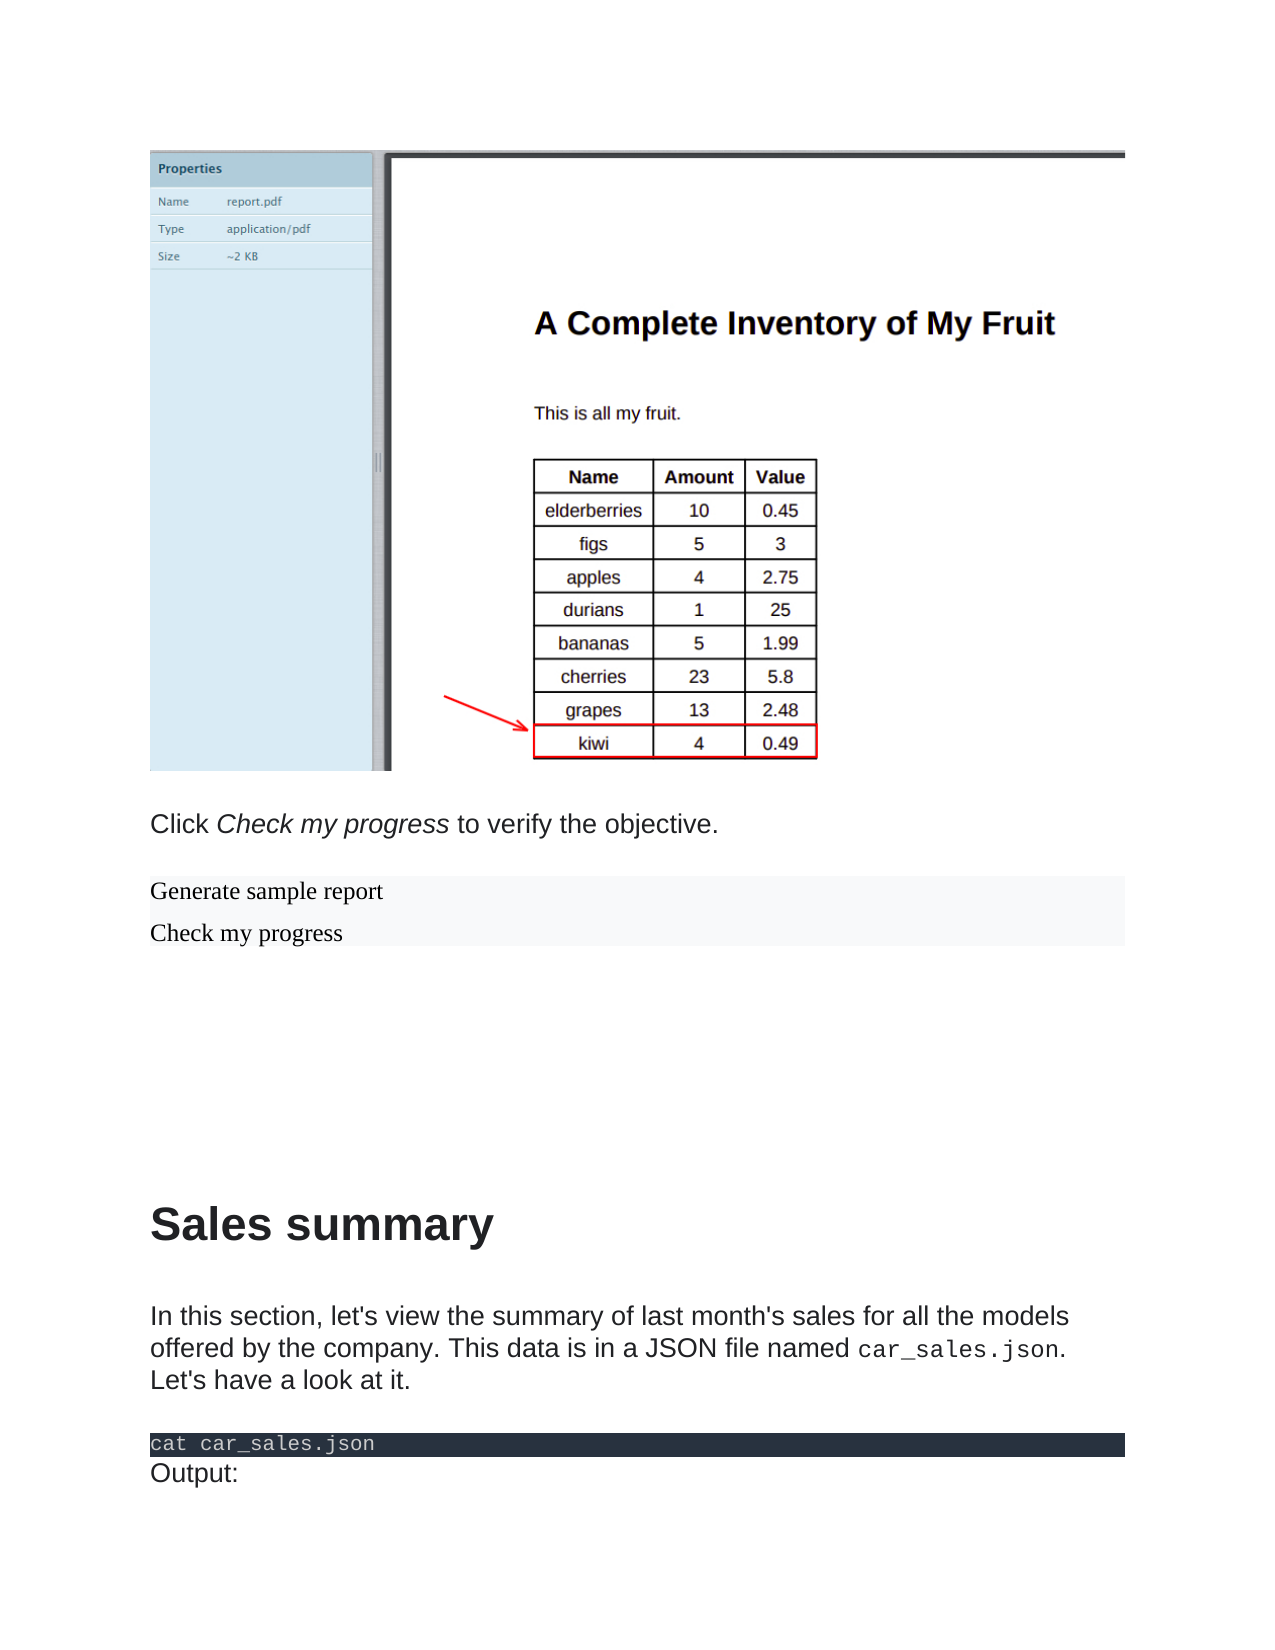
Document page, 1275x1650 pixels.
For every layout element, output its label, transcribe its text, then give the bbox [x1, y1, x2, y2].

text Output: [150, 1457, 1125, 1488]
text cat car_sales.json [150, 1433, 1125, 1457]
text In this section, let's view the summary of last month's sales for all the models offered by the company. This data is in a JSON file named car_sales.json. Let's have a look at it. [150, 1300, 1125, 1396]
text Check my progress [150, 918, 1125, 946]
text Generate sample report [150, 876, 1125, 905]
text Sales summary [150, 1196, 1125, 1250]
text Click Check my progress to verify the objective. [150, 808, 1125, 839]
picture [150, 150, 1125, 771]
